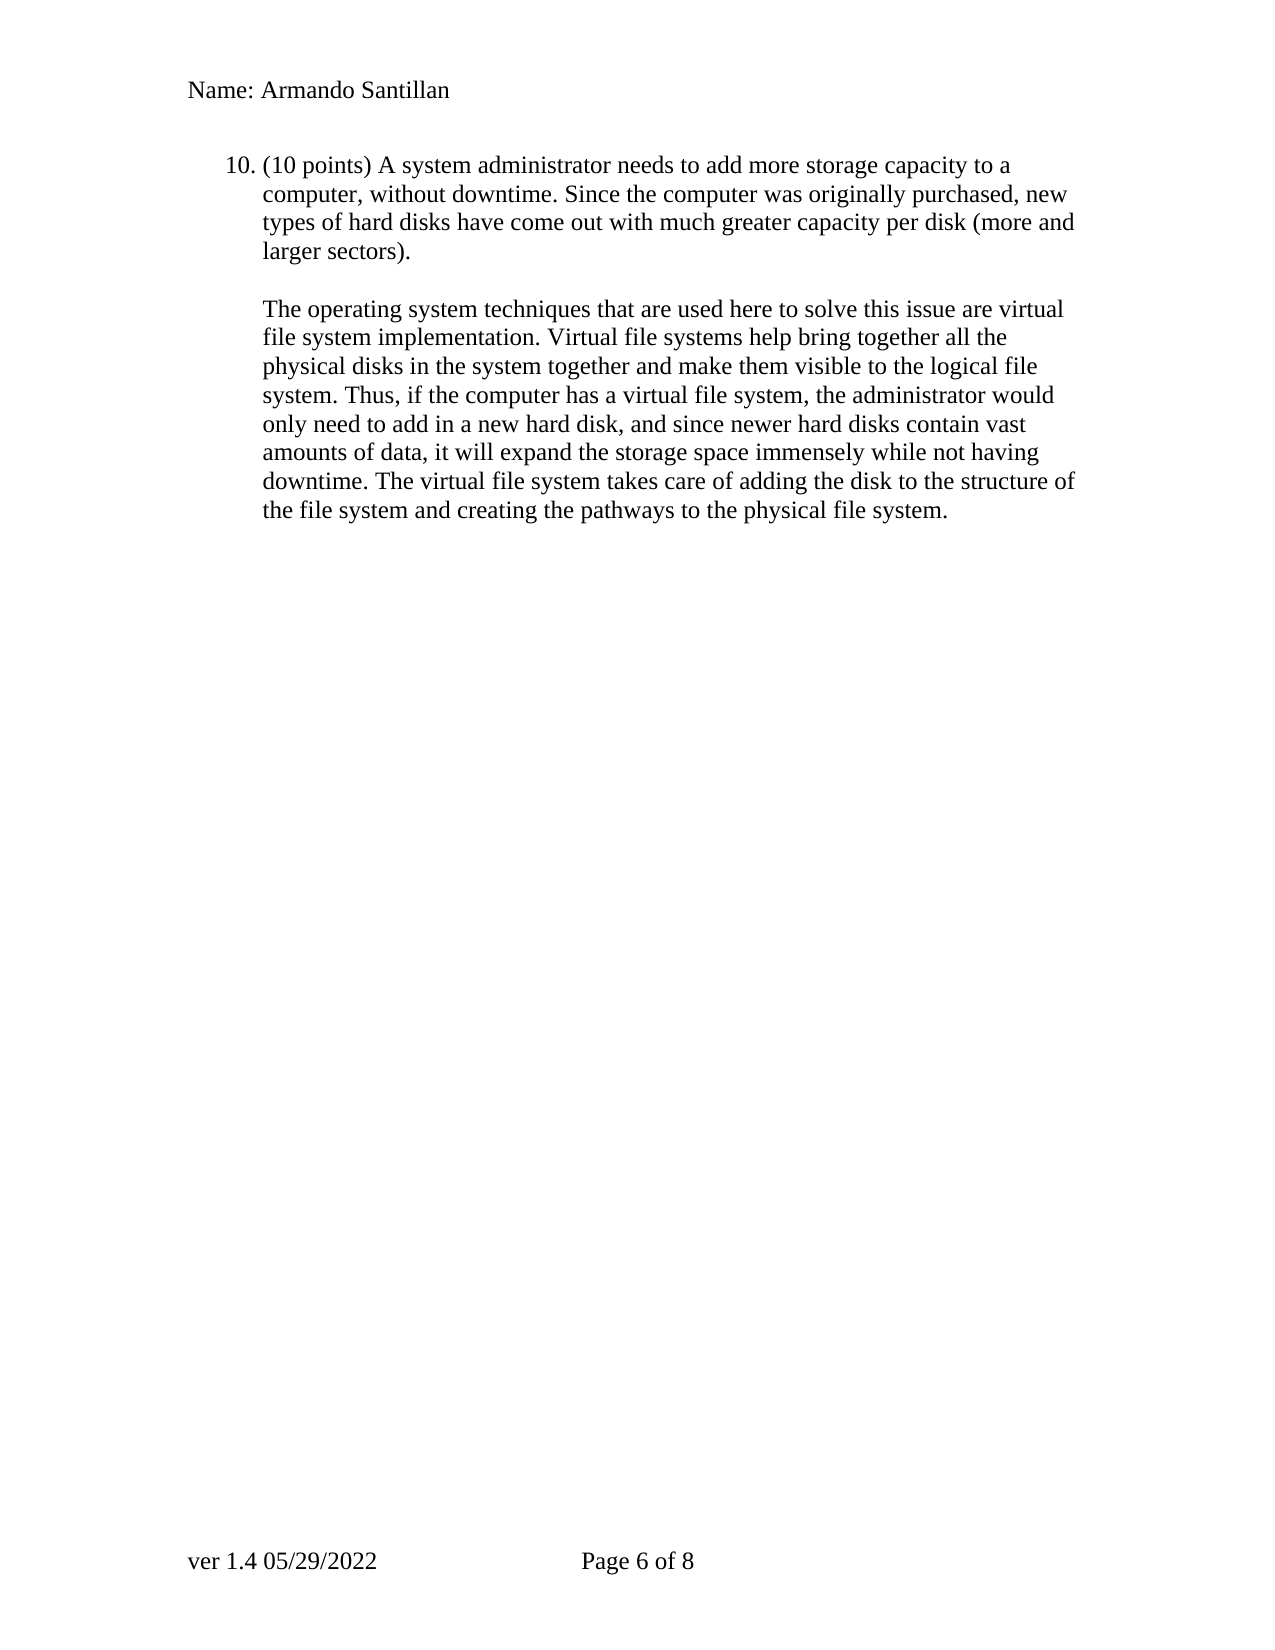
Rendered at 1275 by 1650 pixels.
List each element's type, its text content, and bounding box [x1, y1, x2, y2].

text The operating system techniques that are used here to solve this issue are virtual file system implementation. Virtual file systems help bring together all the physical disks in the system together and make them visible to the logical file system. Thus, if the computer has a virtual file system, the administrator would only need to add in a new hard disk, and since newer hard disks contain vast amounts of data, it will expand the storage space immensely while not having downtime. The virtual file system takes care of adding the disk to the structure of the file system and creating the pathways to the physical file system. [262, 294, 1087, 524]
list (10 points) A system administrator needs to add more storage capacity to a computer, without downtime. Since the computer was originally purchased, new types of hard disks have come out with much greater capacity per disk (more and larger sectors). [225, 150, 1087, 265]
